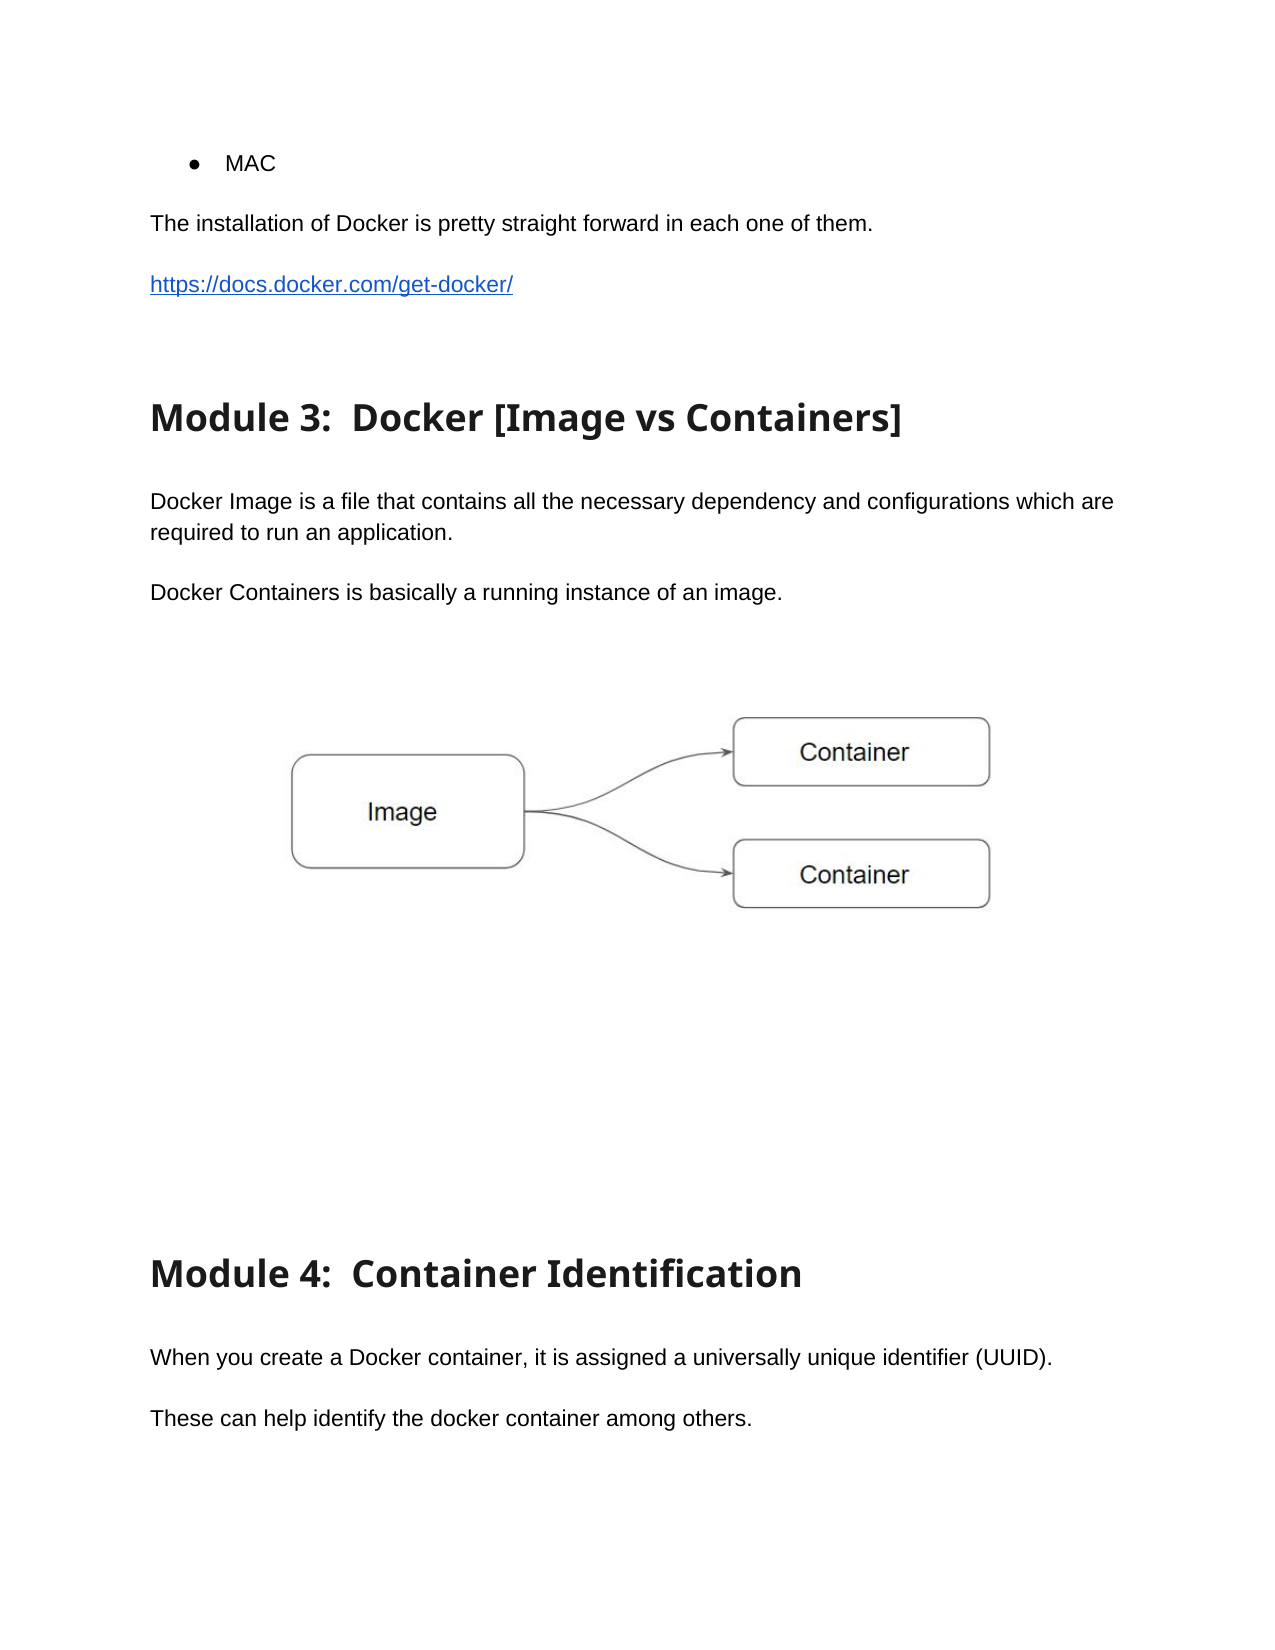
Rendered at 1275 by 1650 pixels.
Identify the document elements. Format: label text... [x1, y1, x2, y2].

text https://docs.docker.com/get-docker/ [150, 271, 1125, 297]
list MAC [187, 150, 1125, 176]
text When you create a Docker container, it is assigned a universally unique identifier (UUID). [150, 1344, 1125, 1370]
text These can help identify the docker container among others. [150, 1404, 1125, 1431]
subtitle Module 4: Container Identification [149, 1247, 1125, 1298]
text Docker Containers is basically a running instance of an image. [150, 579, 1125, 605]
picture [259, 699, 1016, 924]
text Docker Image is a file that contains all the necessary dependency and configurations which are required to run an application. [150, 488, 1125, 545]
subtitle Module 3: Docker [Image vs Containers] [149, 392, 1125, 443]
text The installation of Docker is pretty straight forward in each one of them. [150, 210, 1125, 237]
